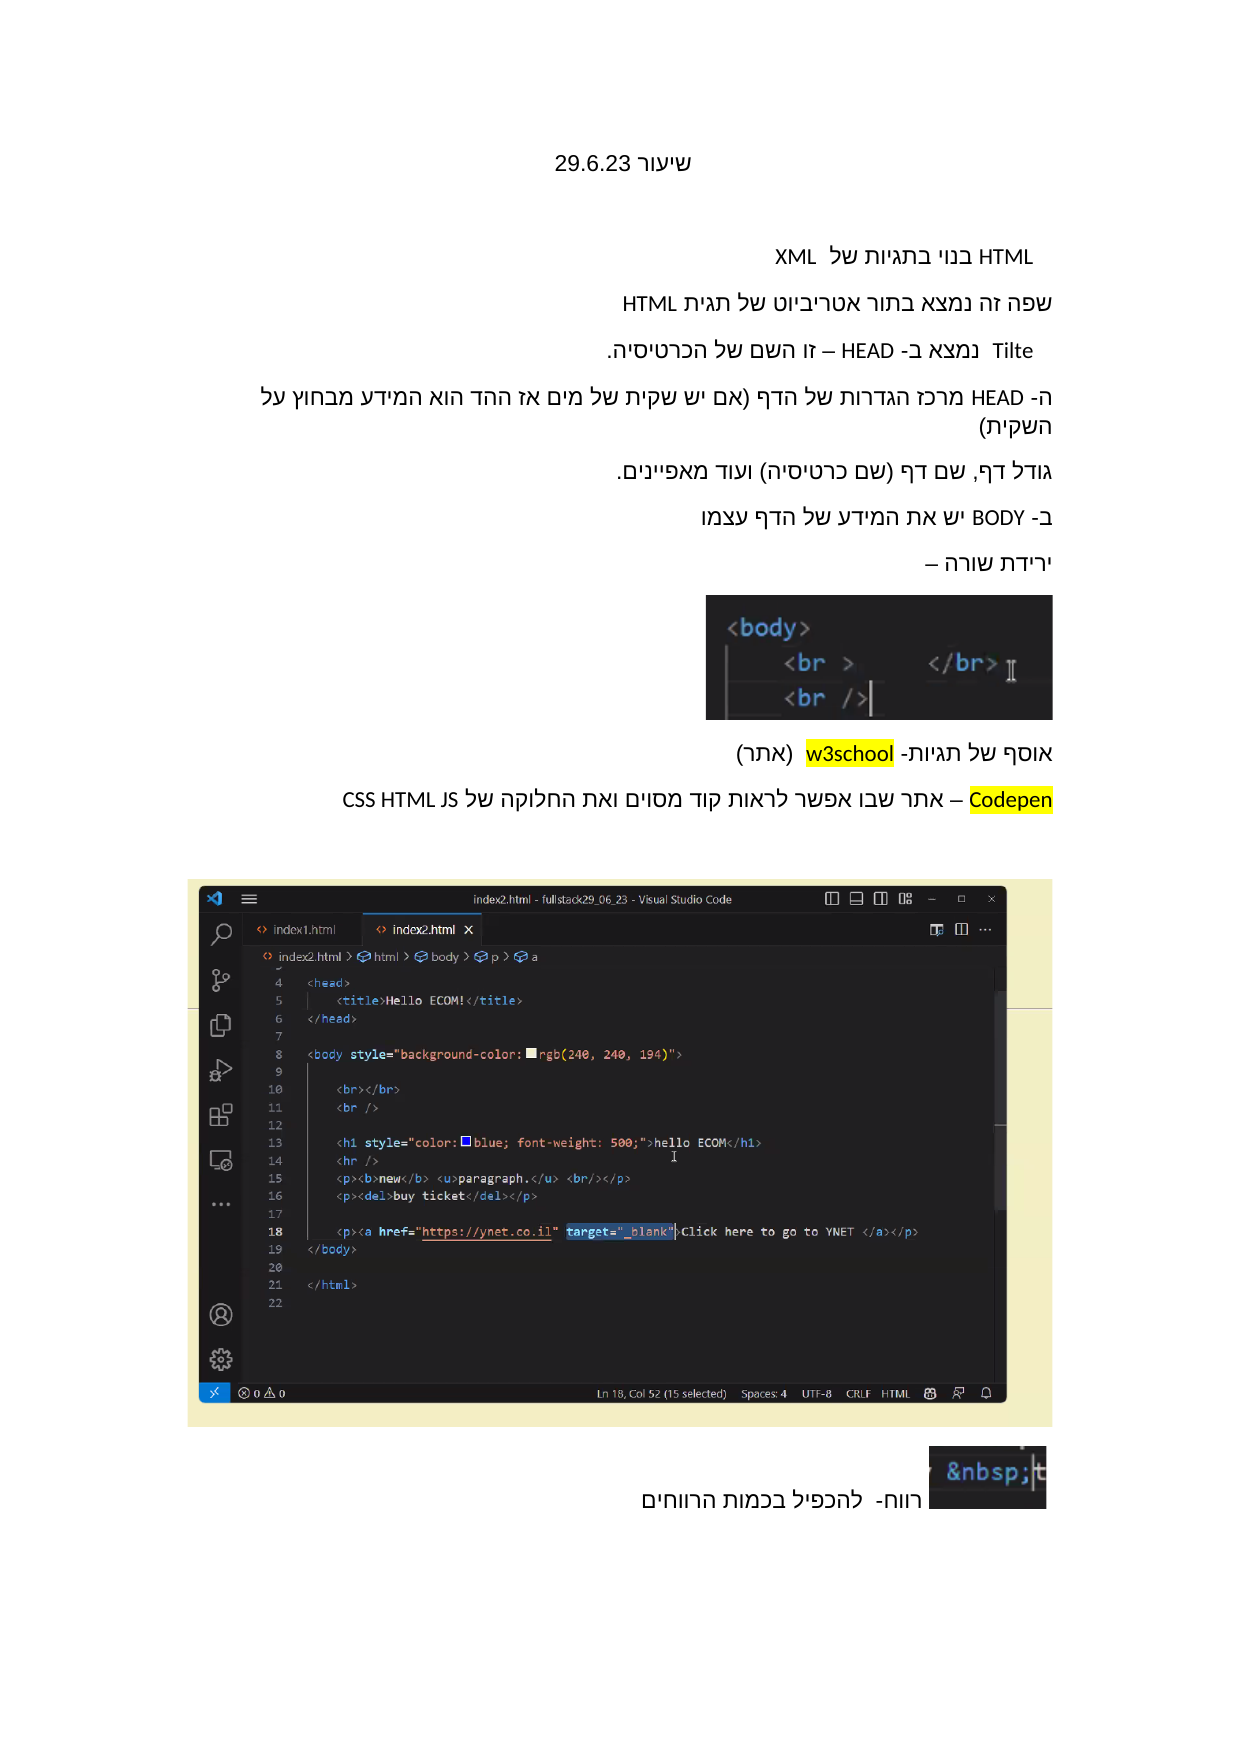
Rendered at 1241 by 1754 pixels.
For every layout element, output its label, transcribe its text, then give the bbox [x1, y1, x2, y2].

picture [187, 879, 1053, 1427]
text אוסף של תגיות- w3school (אתר) [187, 739, 806, 767]
text ירידת שורה – [187, 550, 1053, 576]
text Codepen – אתר שבו אפשר לראות קוד מסוים ואת החלוקה של CSS HTML JS [187, 786, 970, 814]
picture [929, 1446, 1047, 1509]
text שפה זה נמצא בתור אטריביוט של תגית HTML [187, 289, 1053, 317]
text HTML בנוי בתגיות של XML [187, 242, 1053, 270]
text ב- BODY יש את המידע של הדף עצמו [187, 503, 1053, 531]
text רווח- להכפיל בכמות הרווחים [187, 1446, 1053, 1513]
text ה- HEAD מרכז הגדרות של הדף (אם יש שקית של מים אז ההד הוא המידע מבחוץ על השקית) [187, 383, 1053, 439]
text Tilte נמצא ב- HEAD – זו השם של הכרטיסיה. [187, 336, 1053, 364]
text שיעור 29.6.23 [187, 150, 1053, 176]
text גודל דף, שם דף (שם כרטיסיה) ועוד מאפיינים. [187, 458, 1053, 484]
picture [705, 595, 1053, 720]
text אוסף של תגיות- w3school (אתר) [894, 739, 1053, 767]
